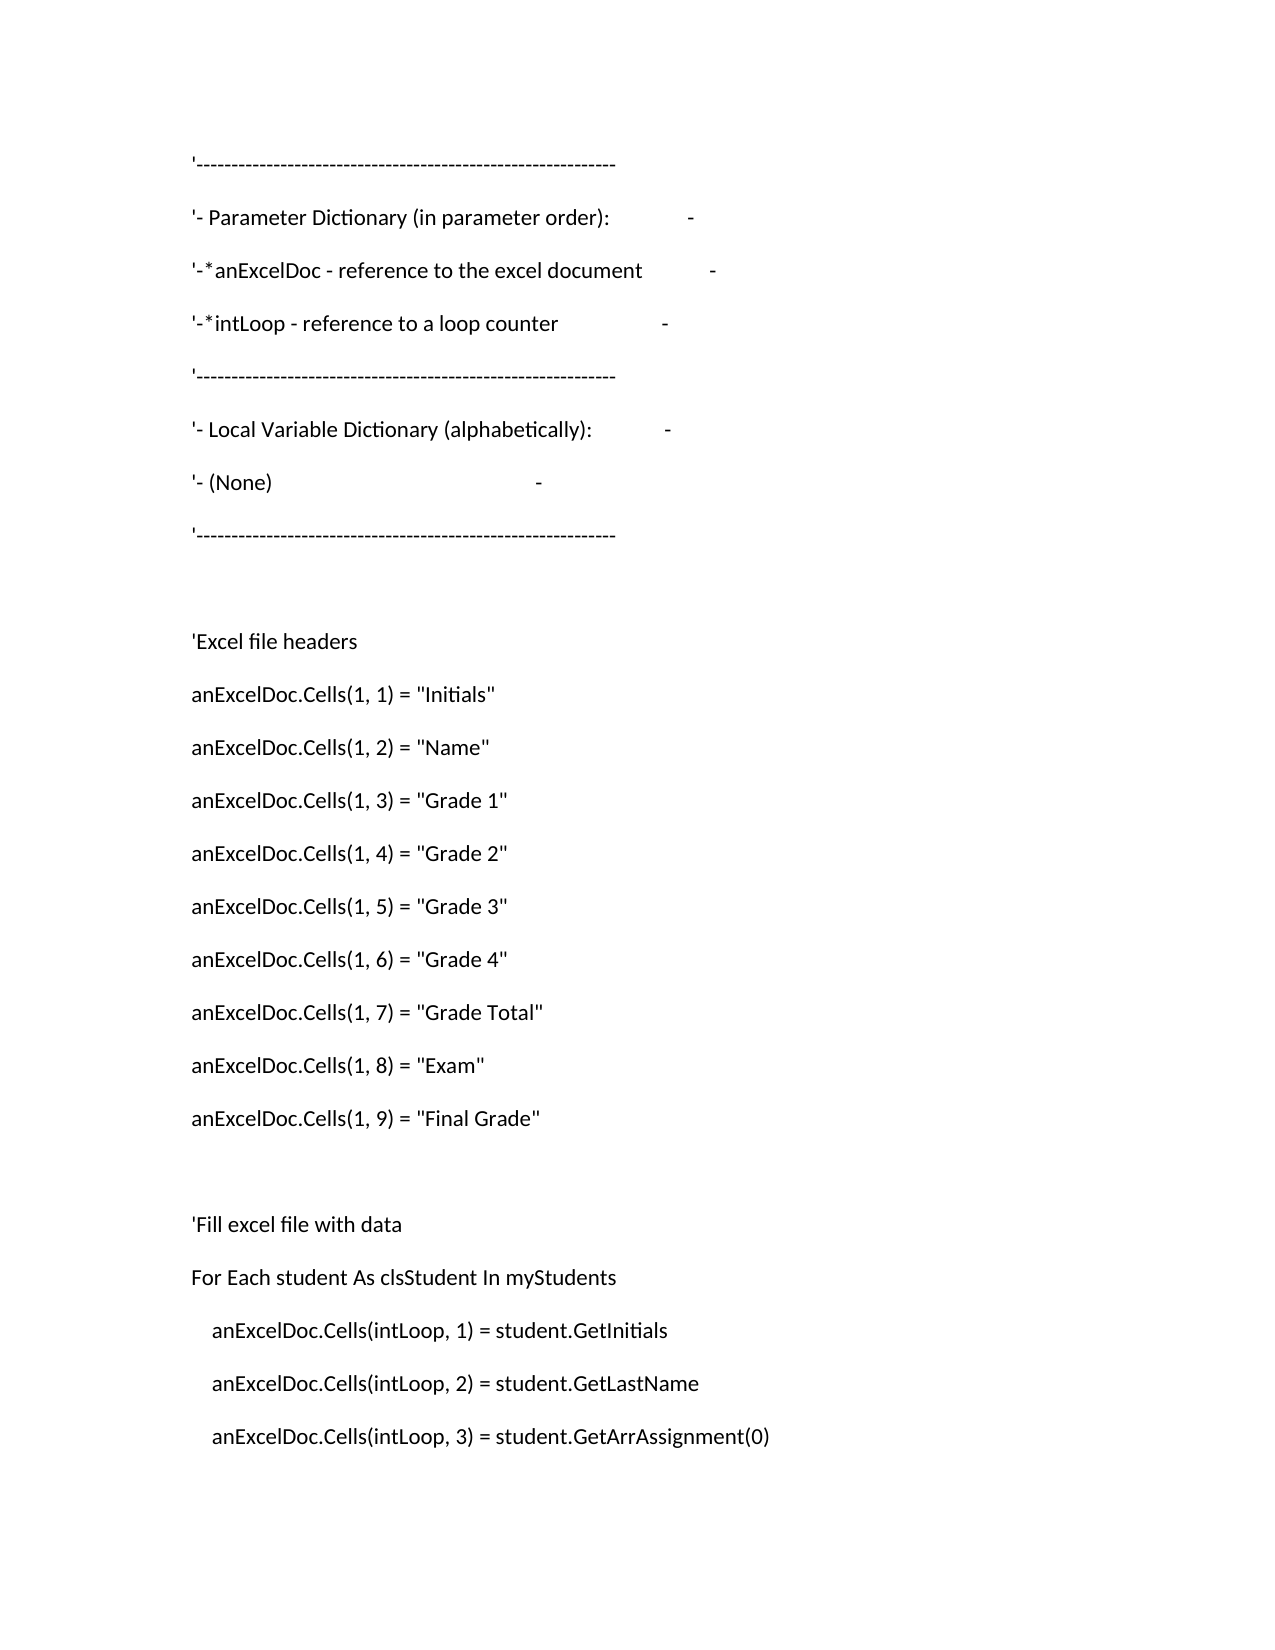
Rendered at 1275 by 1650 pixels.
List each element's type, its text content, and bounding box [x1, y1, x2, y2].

text anExcelDoc.Cells(1, 8) = "Exam" [150, 1051, 1125, 1079]
text anExcelDoc.Cells(1, 4) = "Grade 2" [150, 839, 1125, 867]
text anExcelDoc.Cells(intLoop, 3) = student.GetArrAssignment(0) [150, 1422, 1125, 1451]
text '-*anExcelDoc - reference to the excel document - [150, 256, 1125, 284]
text anExcelDoc.Cells(1, 1) = "Initials" [150, 680, 1125, 708]
text '------------------------------------------------------------ [150, 362, 1125, 390]
text anExcelDoc.Cells(1, 6) = "Grade 4" [150, 945, 1125, 973]
text anExcelDoc.Cells(1, 3) = "Grade 1" [150, 786, 1125, 814]
text anExcelDoc.Cells(1, 5) = "Grade 3" [150, 892, 1125, 920]
text '-*intLoop - reference to a loop counter - [150, 309, 1125, 337]
text anExcelDoc.Cells(intLoop, 2) = student.GetLastName [150, 1369, 1125, 1397]
text For Each student As clsStudent In myStudents [150, 1263, 1125, 1291]
text '- Local Variable Dictionary (alphabetically): - [150, 415, 1125, 443]
text 'Fill excel file with data [150, 1210, 1125, 1238]
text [150, 150, 1125, 178]
text anExcelDoc.Cells(intLoop, 1) = student.GetInitials [150, 1316, 1125, 1344]
text '------------------------------------------------------------ [150, 521, 1125, 549]
text 'Excel file headers [150, 627, 1125, 655]
text '- Parameter Dictionary (in parameter order): - [150, 203, 1125, 231]
text '- (None) - [150, 468, 1125, 496]
text anExcelDoc.Cells(1, 7) = "Grade Total" [150, 998, 1125, 1026]
text anExcelDoc.Cells(1, 9) = "Final Grade" [150, 1104, 1125, 1132]
text anExcelDoc.Cells(1, 2) = "Name" [150, 733, 1125, 761]
